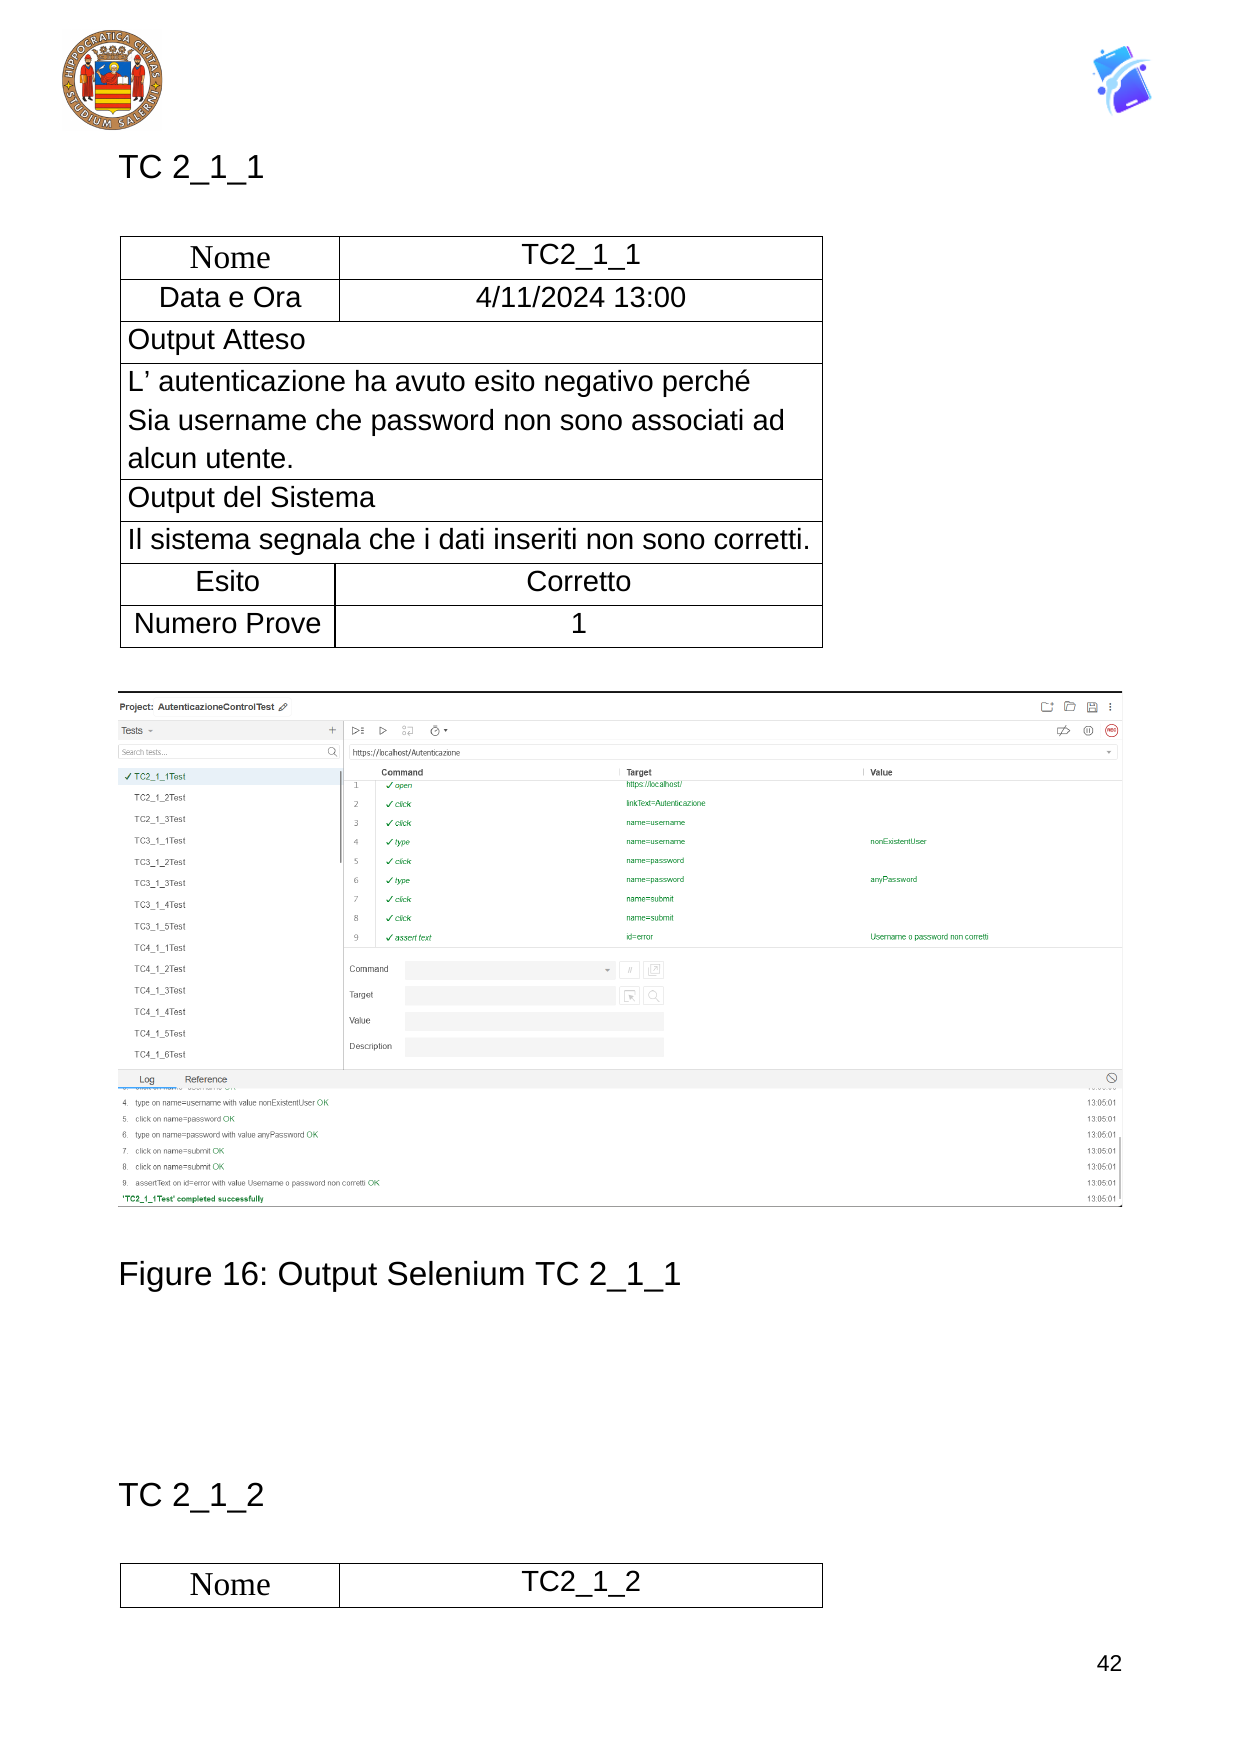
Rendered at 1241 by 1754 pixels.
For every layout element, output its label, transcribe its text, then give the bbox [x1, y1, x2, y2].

table_header TC2_1_2 [340, 1564, 822, 1607]
text TC 2_1_1 [118, 148, 1122, 186]
table_header TC2_1_1 [340, 237, 822, 279]
table_cell Numero Prove [121, 606, 334, 647]
table_cell Output del Sistema [121, 480, 822, 521]
table_cell Output Atteso [121, 322, 822, 363]
table_cell 4/11/2024 13:00 [340, 280, 822, 321]
text TC 2_1_2 [118, 1475, 1122, 1513]
picture [1066, 25, 1178, 147]
table_cell Data e Ora [121, 280, 339, 321]
table_cell 1 [336, 606, 822, 647]
picture [118, 691, 1123, 1207]
table_cell L’ autenticazione ha avuto esito negativo perché Sia username che password non sono associati ad alcun utente. [121, 364, 822, 479]
table_header Nome [121, 237, 339, 279]
table_cell Il sistema segnala che i dati inseriti non sono corretti. [121, 522, 822, 563]
text Figure 16: Output Selenium TC 2_1_1 [118, 1254, 1122, 1293]
table_cell Corretto [336, 564, 822, 604]
table_cell Esito [121, 564, 334, 604]
picture [61, 29, 163, 131]
table_header Nome [121, 1564, 339, 1607]
